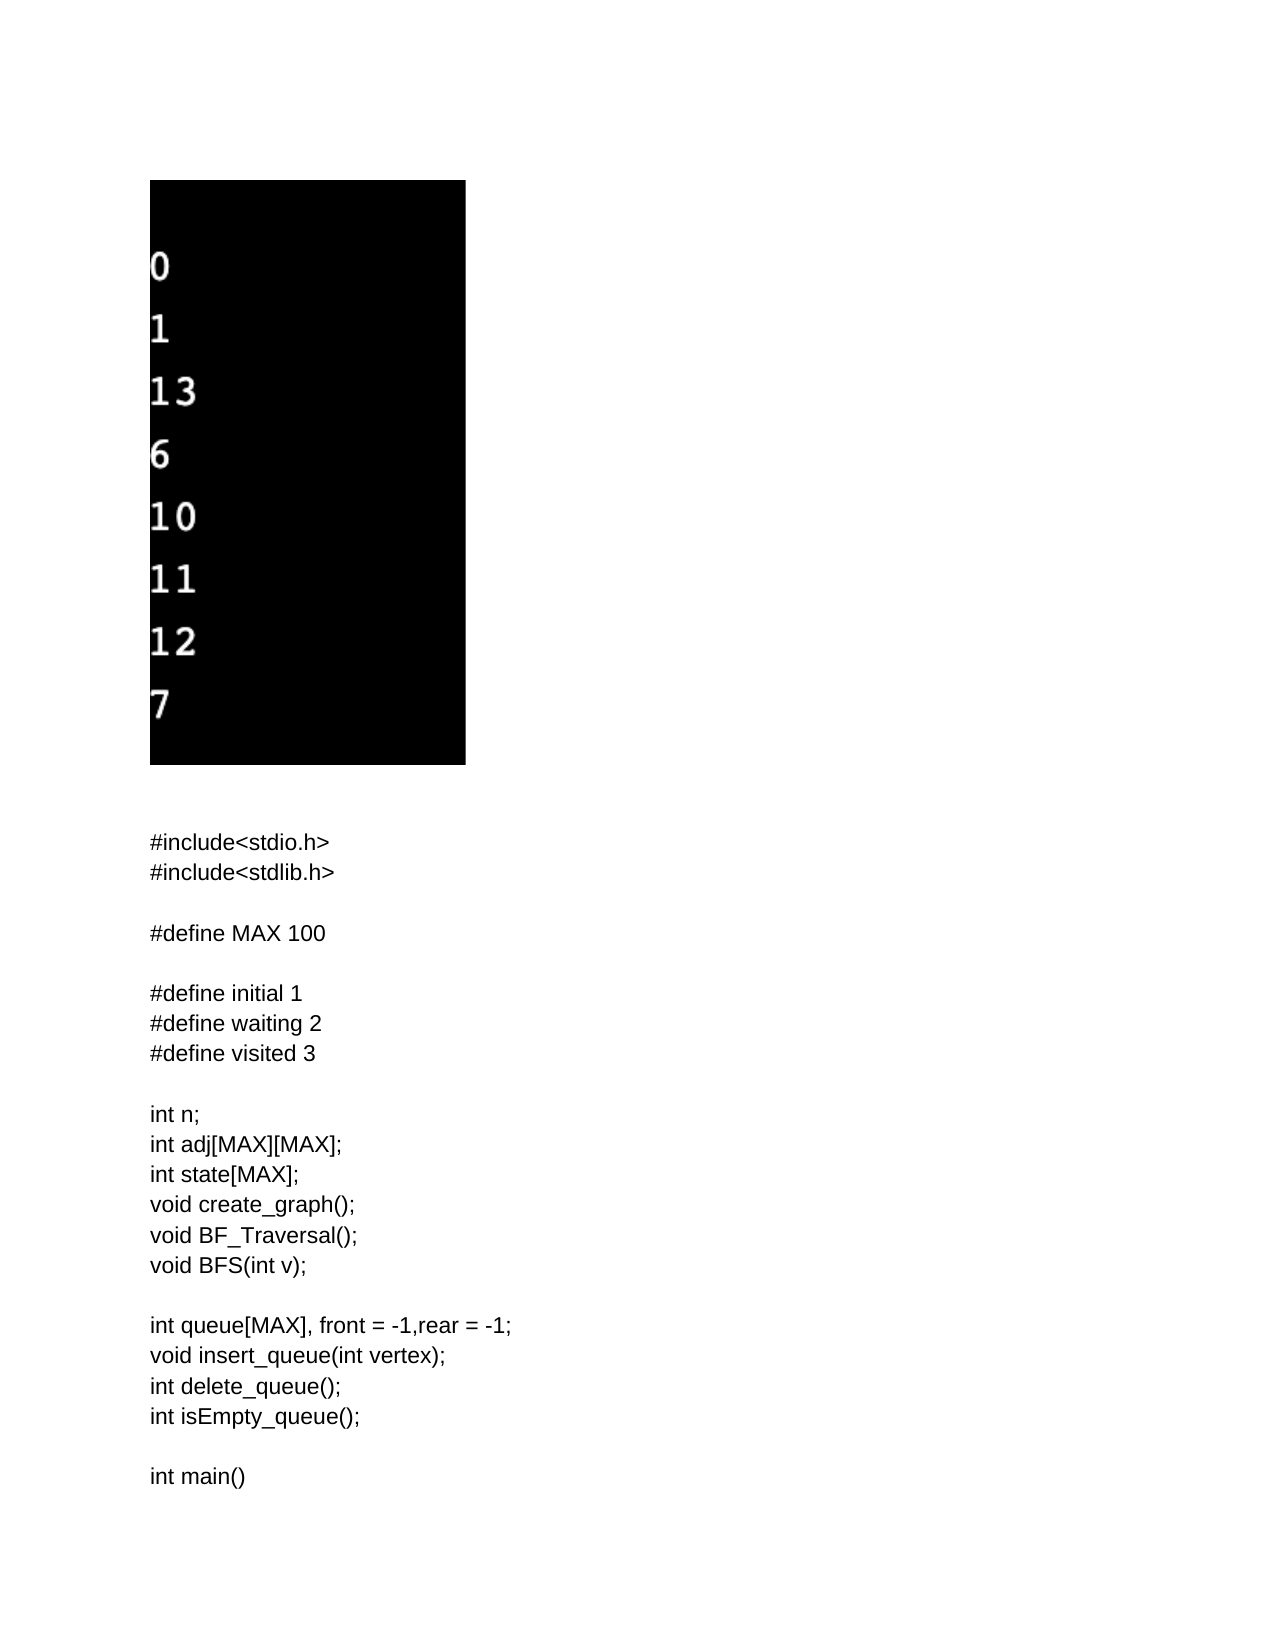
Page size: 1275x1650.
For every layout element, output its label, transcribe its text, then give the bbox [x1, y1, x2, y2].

picture [150, 180, 466, 765]
text #define visited 3 [150, 1040, 1125, 1067]
text #include<stdlib.h> [150, 859, 1125, 885]
text void create_graph(); [150, 1191, 1125, 1218]
text int n; [150, 1101, 1125, 1127]
text void BFS(int v); [150, 1252, 1125, 1278]
text int state[MAX]; [150, 1161, 1125, 1187]
text int main() [150, 1463, 1125, 1489]
text #define MAX 100 [150, 919, 1125, 946]
text int adj[MAX][MAX]; [150, 1131, 1125, 1157]
text int isEmpty_queue(); [150, 1403, 1125, 1429]
text #define initial 1 [150, 980, 1125, 1006]
text int queue[MAX], front = -1,rear = -1; [150, 1312, 1125, 1338]
text #define waiting 2 [150, 1010, 1125, 1036]
text #include<stdio.h> [150, 829, 1125, 855]
text void insert_queue(int vertex); [150, 1342, 1125, 1369]
text int delete_queue(); [150, 1373, 1125, 1399]
text void BF_Traversal(); [150, 1222, 1125, 1248]
